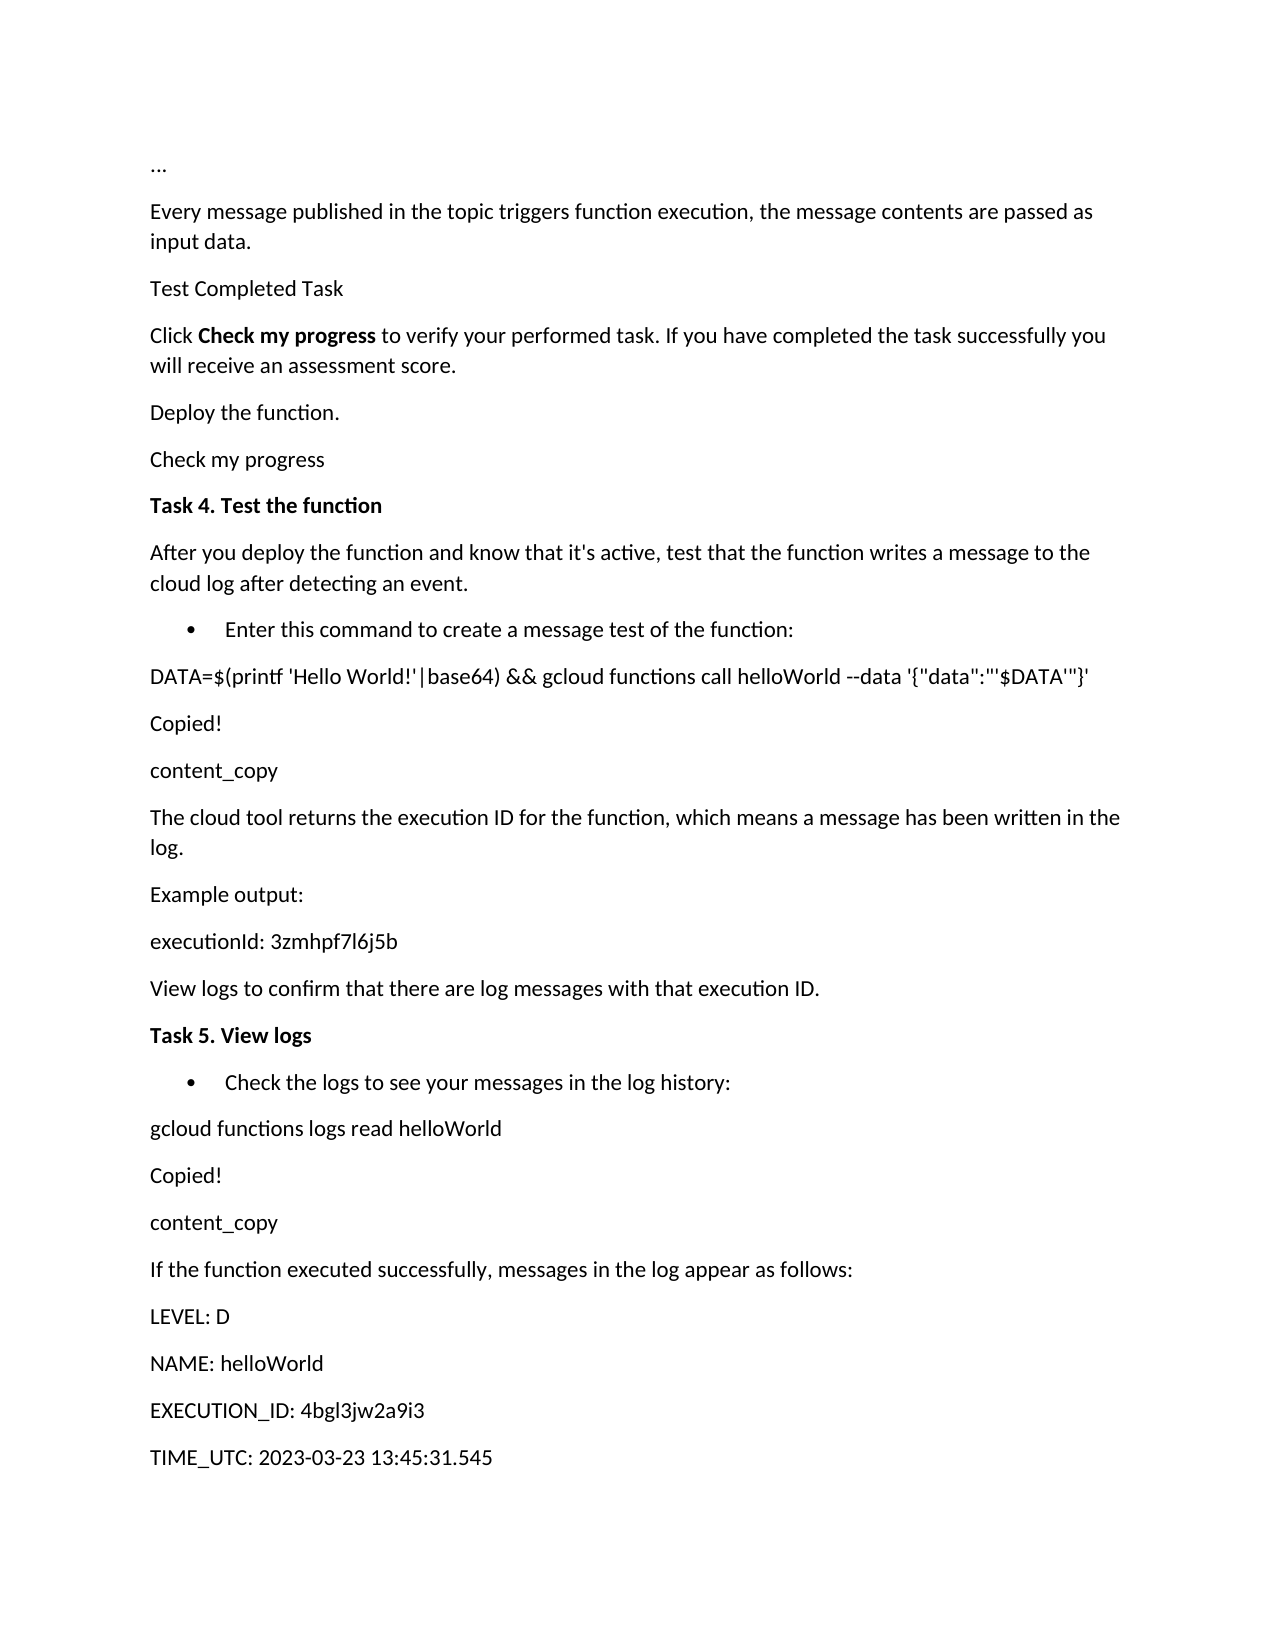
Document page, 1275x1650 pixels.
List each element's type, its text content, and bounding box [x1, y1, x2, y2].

text DATA=$(printf 'Hello World!'|base64) && gcloud functions call helloWorld --data '{"data":"'$DATA'"}' [150, 662, 1125, 691]
text TIME_UTC: 2023-03-23 13:45:31.545 [150, 1443, 1125, 1471]
text Copied! [150, 709, 1125, 737]
text After you deploy the function and know that it's active, test that the function writes a message to the cloud log after detecting an event. [150, 538, 1125, 597]
text executionId: 3zmhpf7l6j5b [150, 927, 1125, 955]
text Test Completed Task [150, 274, 1125, 302]
text LEVEL: D [150, 1302, 1125, 1330]
text The cloud tool returns the execution ID for the function, which means a message has been written in the log. [150, 803, 1125, 861]
text Copied! [150, 1161, 1125, 1189]
text Every message published in the topic triggers function execution, the message contents are passed as input data. [150, 197, 1125, 255]
text EXECUTION_ID: 4bgl3jw2a9i3 [150, 1396, 1125, 1424]
text gcloud functions logs read helloWorld [150, 1114, 1125, 1143]
text content_copy [150, 1208, 1125, 1236]
list Enter this command to create a message test of the function: [187, 616, 1125, 644]
text Example output: [150, 880, 1125, 908]
text Check my progress [150, 445, 1125, 473]
text Click Check my progress to verify your performed task. If you have completed the task successfully you will receive an assessment score. [150, 321, 1125, 379]
text NAME: helloWorld [150, 1349, 1125, 1377]
text content_copy [150, 756, 1125, 784]
list Check the logs to see your messages in the log history: [187, 1068, 1125, 1096]
text If the function executed successfully, messages in the log appear as follows: [150, 1255, 1125, 1283]
text Task 4. Test the function [150, 492, 1125, 520]
text ... [150, 150, 1125, 178]
text Deploy the function. [150, 398, 1125, 426]
text View logs to confirm that there are log messages with that execution ID. [150, 974, 1125, 1002]
text Task 5. View logs [150, 1021, 1125, 1049]
